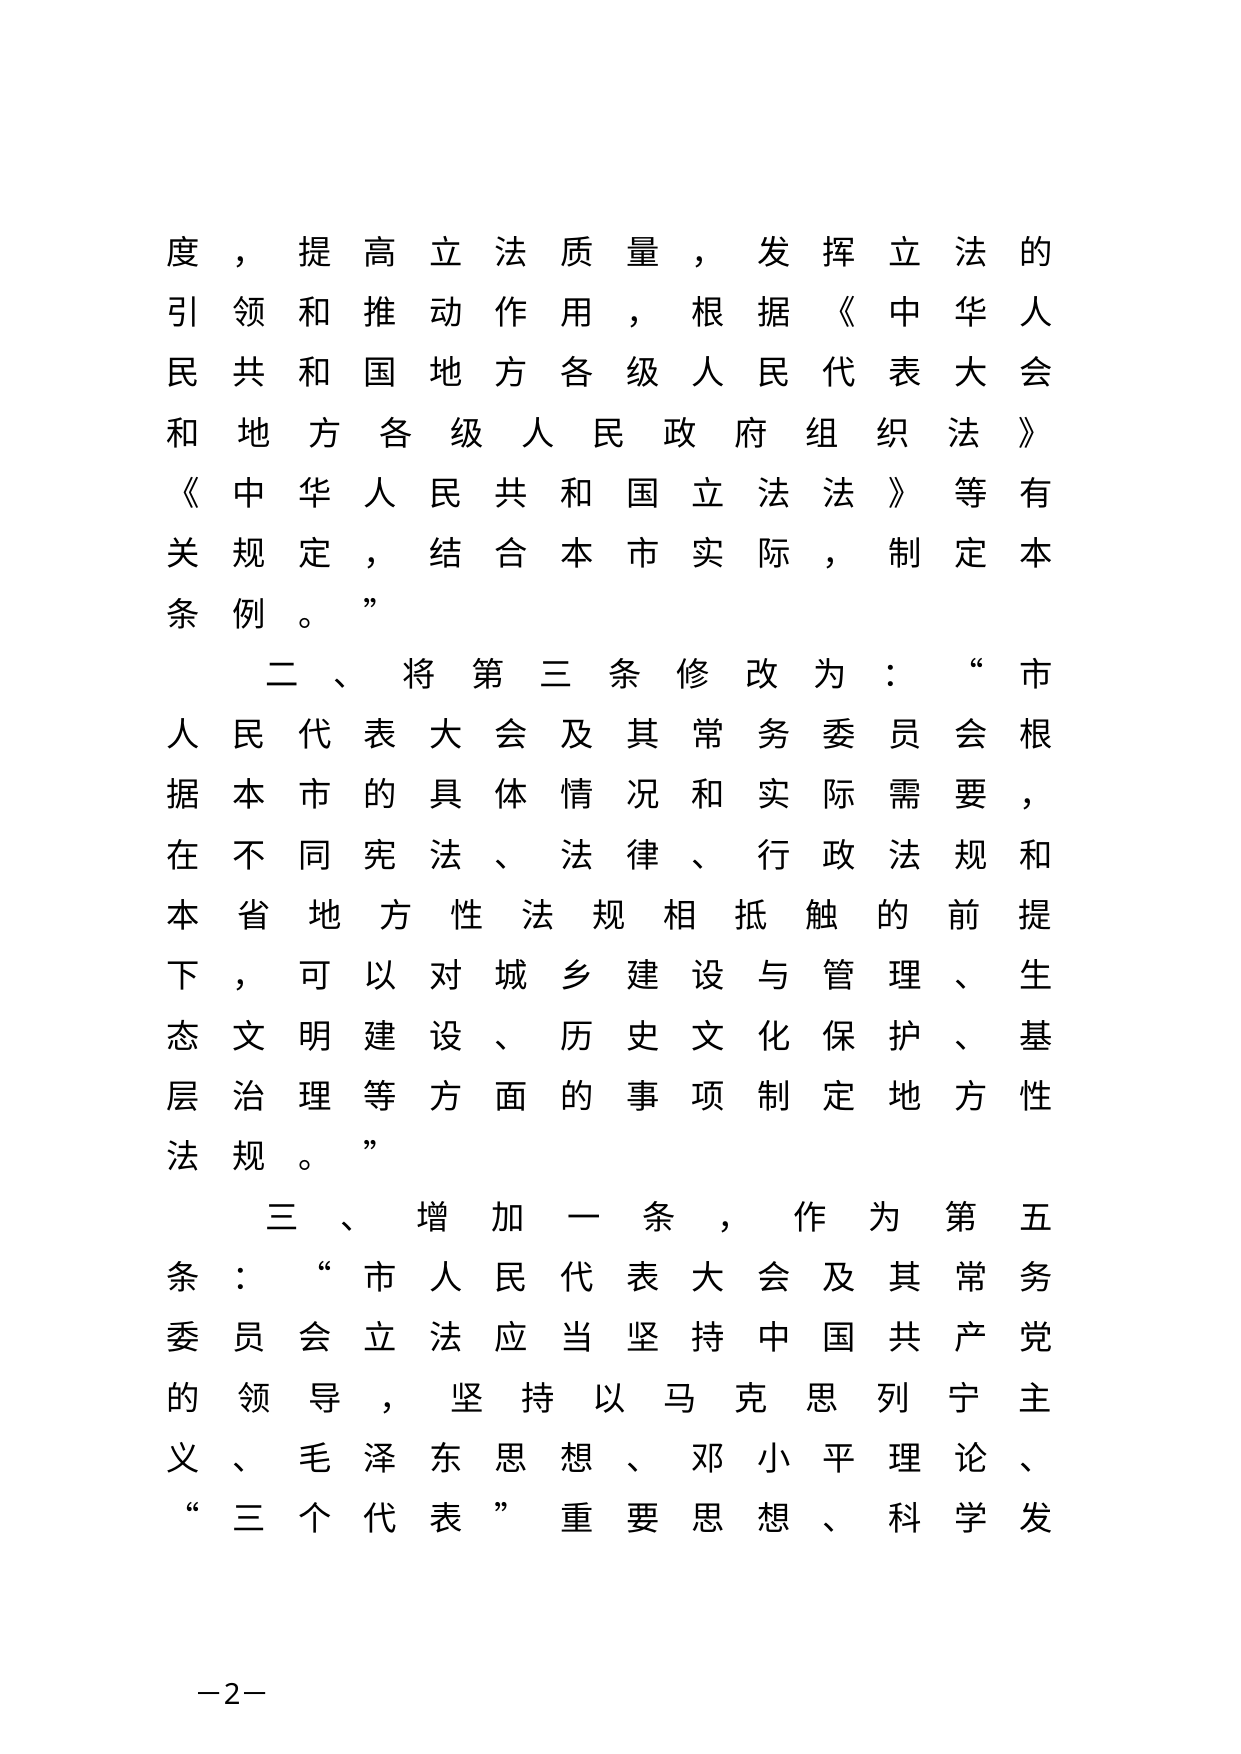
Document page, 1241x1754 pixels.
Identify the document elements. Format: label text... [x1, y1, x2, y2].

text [167, 1184, 1085, 1546]
text 二、将第三条修改为：“市人民代表大会及其常务委员会根据本市的具体情况和实际需要，在不同宪法、法律、行政法规和本省地方性法规相抵触的前提下，可以对城乡建设与管理、生态文明建设、历史文化保护、基层治理等方面的事项制定地方性法规。” [167, 642, 1085, 1184]
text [167, 219, 1085, 642]
